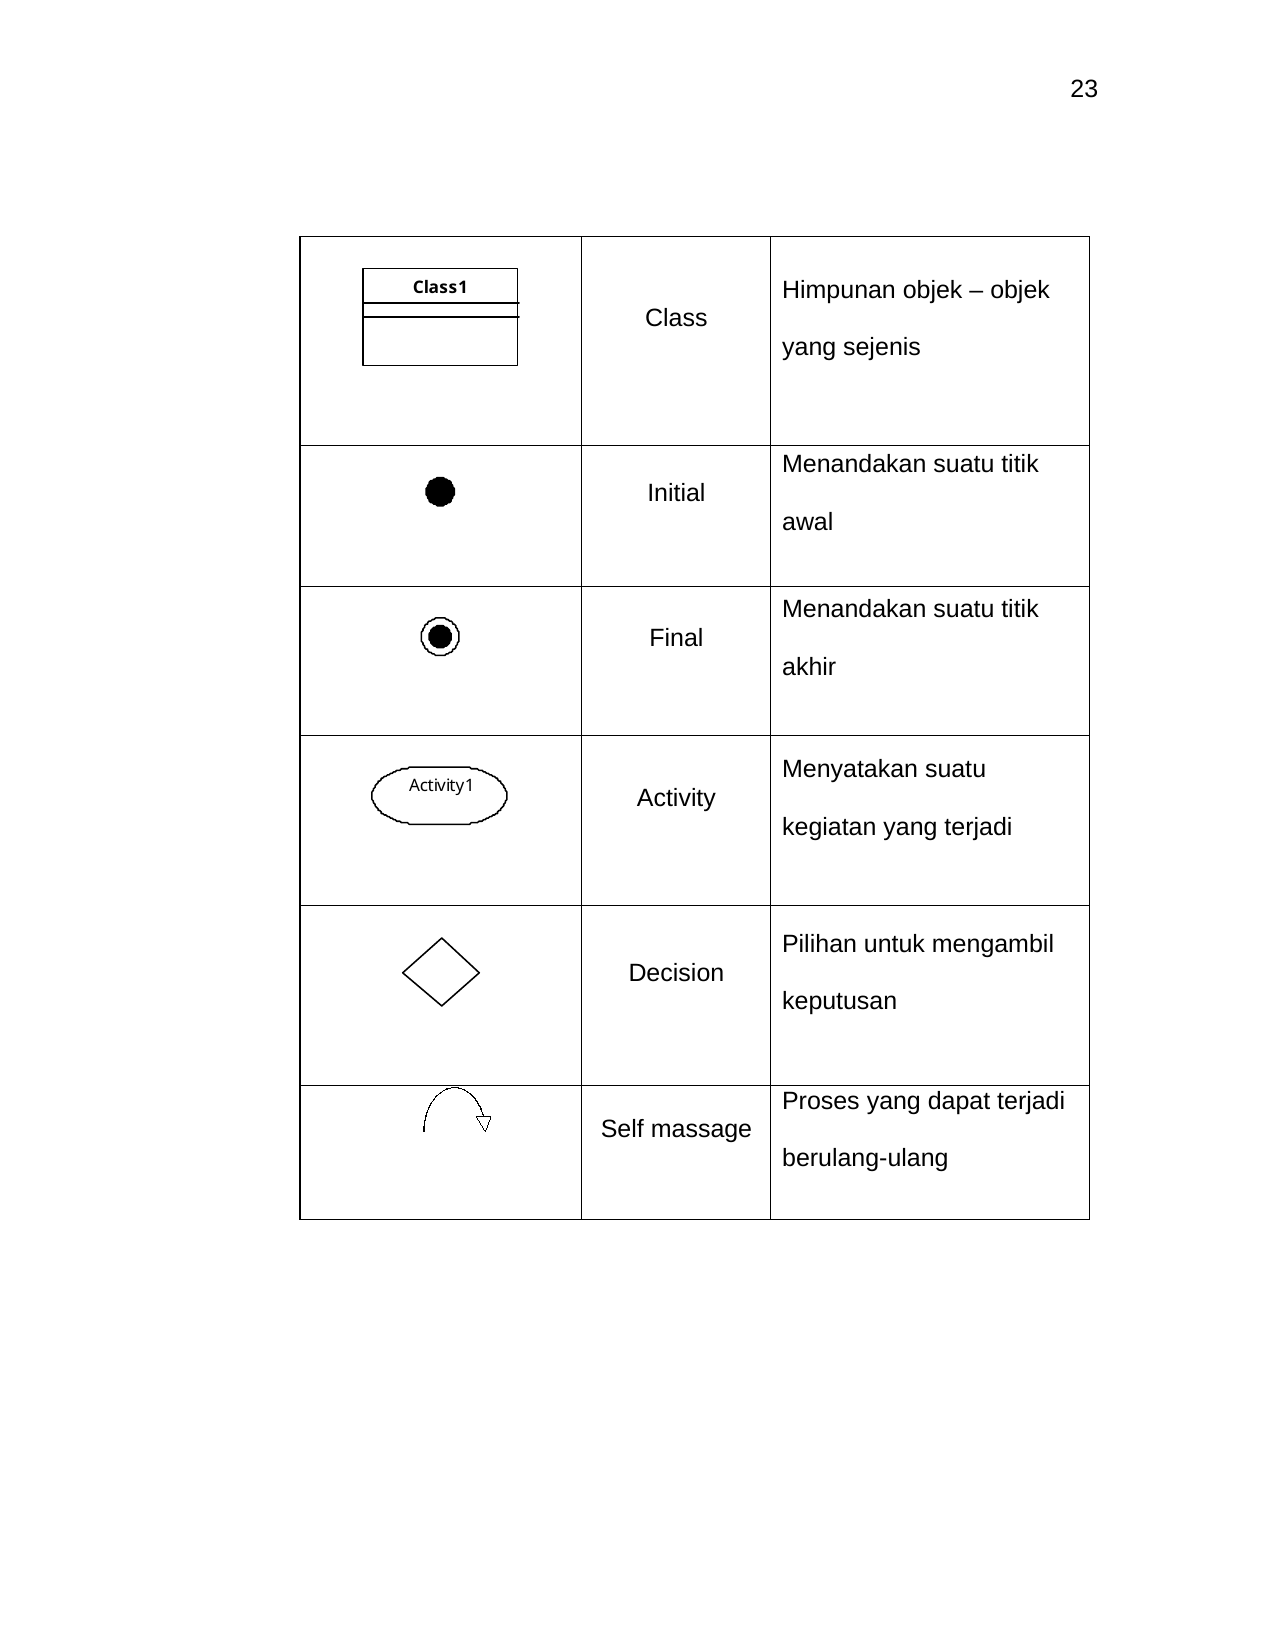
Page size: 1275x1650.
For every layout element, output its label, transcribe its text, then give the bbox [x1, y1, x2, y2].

table_cell [301, 736, 581, 905]
table_cell Menandakan suatu titik awal [771, 446, 1089, 586]
table_cell Decision [582, 906, 770, 1085]
table_cell Pilihan untuk mengambil keputusan [771, 906, 1089, 1085]
table_cell Proses yang dapat terjadi berulang-ulang [771, 1086, 1089, 1219]
table_cell Initial [582, 446, 770, 586]
table_cell [301, 446, 581, 586]
table_cell Self massage [582, 1086, 770, 1219]
table_cell Menandakan suatu titik akhir [771, 587, 1089, 735]
table_cell [301, 906, 581, 1085]
table_cell [301, 587, 581, 735]
table_cell [301, 237, 581, 445]
table_cell Menyatakan suatu kegiatan yang terjadi [771, 736, 1089, 905]
table_cell Class [582, 237, 770, 445]
table_cell [301, 1086, 581, 1219]
table_cell Final [582, 587, 770, 735]
table_cell Activity [582, 736, 770, 905]
table_cell Himpunan objek – objek yang sejenis [771, 237, 1089, 445]
